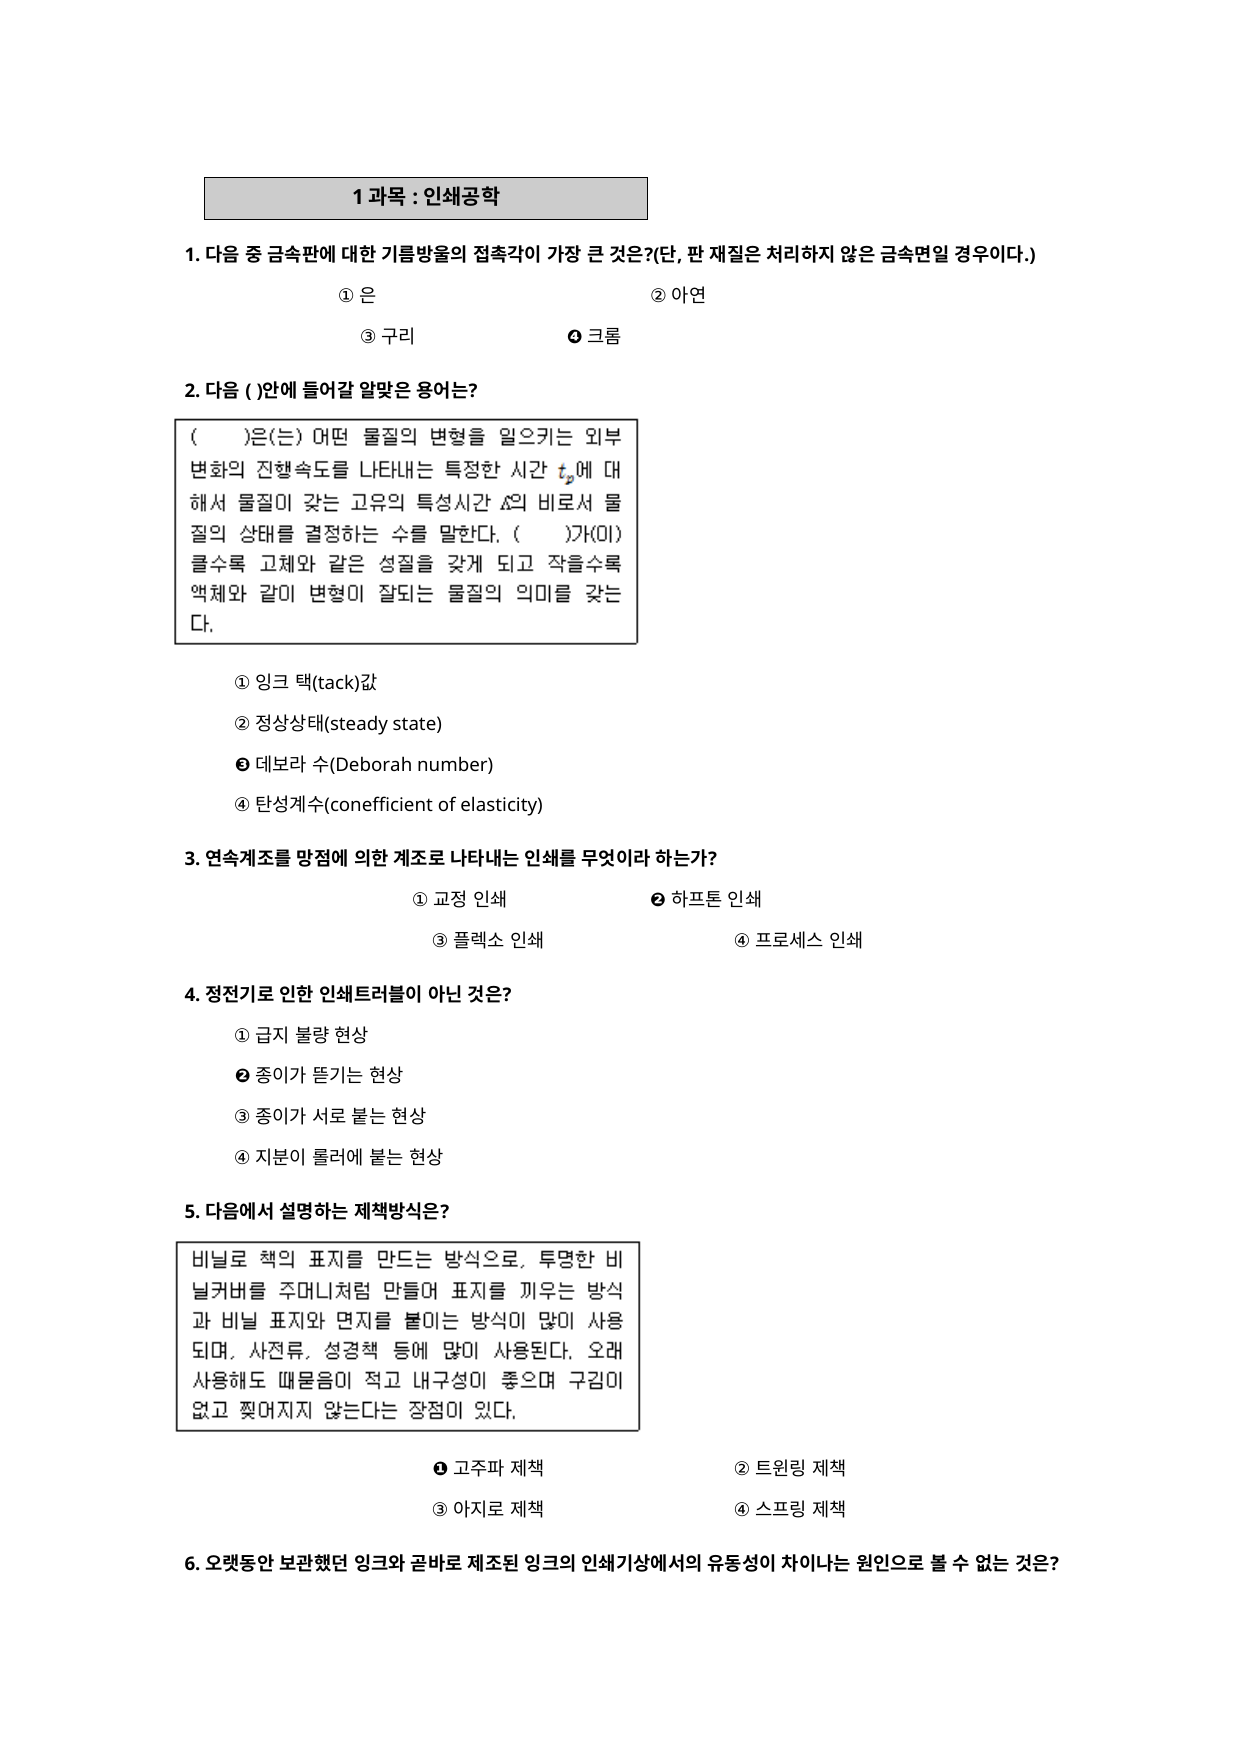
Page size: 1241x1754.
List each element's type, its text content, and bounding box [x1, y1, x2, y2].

text ④ 탄성계수(conefficient of elasticity) [219, 790, 1084, 817]
text ③ 종이가 서로 붙는 현상 [219, 1102, 1084, 1129]
text 6. 오랫동안 보관했던 잉크와 곧바로 제조된 잉크의 인쇄기상에서의 유동성이 차이나는 원인으로 볼 수 없는 것은? [184, 1548, 1084, 1576]
text ④ 지분이 롤러에 붙는 현상 [219, 1143, 1084, 1170]
picture [171, 1237, 645, 1435]
picture [171, 416, 643, 648]
text 2. 다음 ( )안에 들어갈 알맞은 용어는? [184, 376, 1084, 403]
text ① 은 ② 아연 [323, 281, 1084, 308]
text ❶ 고주파 제책 ② 트윈링 제책 [418, 1454, 1084, 1481]
text ② 정상상태(steady state) [219, 708, 1084, 735]
text 1. 다음 중 금속판에 대한 기름방울의 접촉각이 가장 큰 것은?(단, 판 재질은 처리하지 않은 금속면일 경우이다.) [184, 240, 1084, 267]
text ③ 아지로 제책 ④ 스프링 제책 [417, 1495, 1084, 1522]
text 4. 정전기로 인한 인쇄트러블이 아닌 것은? [184, 979, 1084, 1006]
text 5. 다음에서 설명하는 제책방식은? [184, 1196, 1084, 1224]
text ③ 플렉소 인쇄 ④ 프로세스 인쇄 [417, 926, 1084, 953]
text ① 교정 인쇄 ❷ 하프톤 인쇄 [397, 884, 1084, 912]
text ❷ 종이가 뜯기는 현상 [220, 1061, 1084, 1088]
text 3. 연속계조를 망점에 의한 계조로 나타내는 인쇄를 무엇이라 하는가? [184, 843, 1084, 871]
table_header 1과목 : 인쇄공학 [205, 178, 647, 219]
text ③ 구리 ❹ 크롬 [345, 322, 1084, 349]
text ① 잉크 택(tack)값 [219, 667, 1084, 694]
text ❸ 데보라 수(Deborah number) [220, 749, 1084, 776]
text ① 급지 불량 현상 [219, 1020, 1084, 1047]
